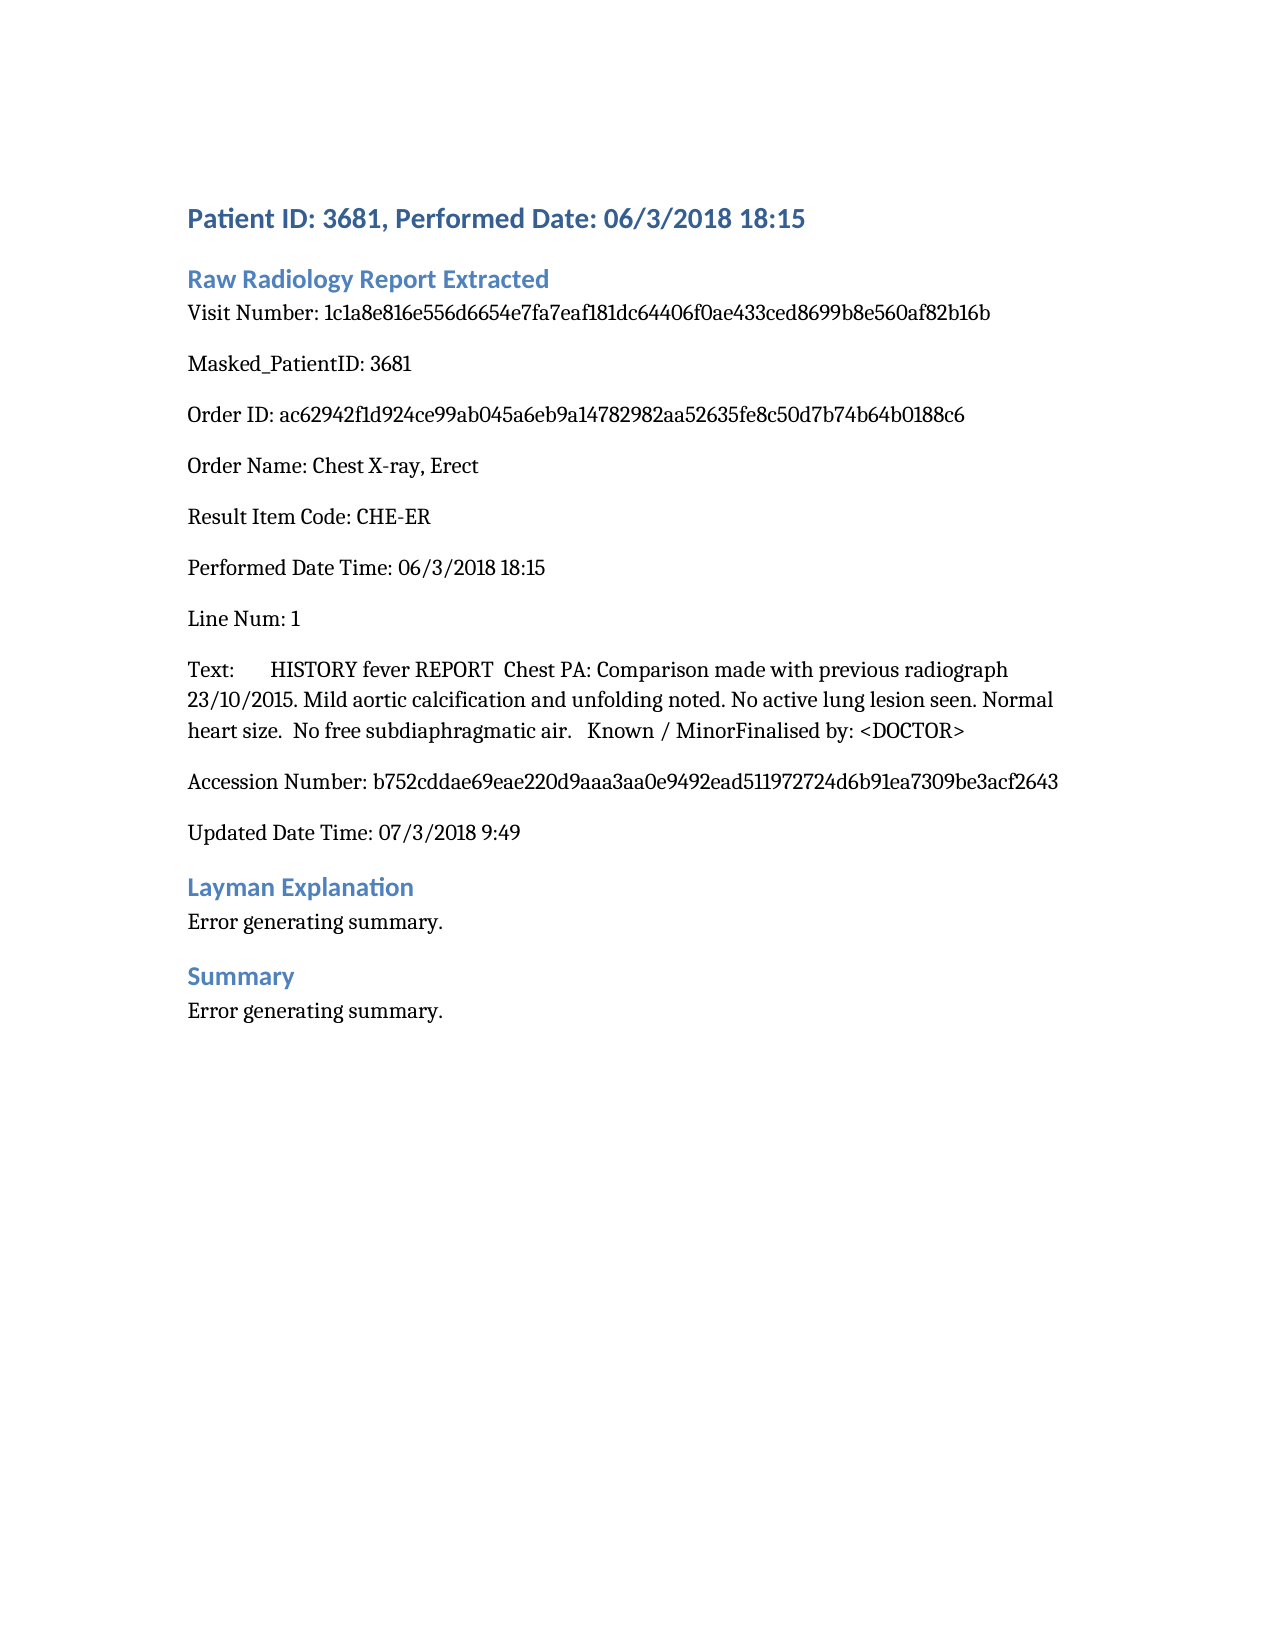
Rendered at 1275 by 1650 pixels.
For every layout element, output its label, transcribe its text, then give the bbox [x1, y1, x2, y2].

text Text: HISTORY fever REPORT Chest PA: Comparison made with previous radiograph 23/10/2015. Mild aortic calcification and unfolding noted. No active lung lesion seen. Normal heart size. No free subdiaphragmatic air. Known / MinorFinalised by: <DOCTOR> [187, 657, 1087, 744]
text Updated Date Time: 07/3/2018 9:49 [187, 819, 1087, 846]
text Line Num: 1 [187, 606, 1087, 632]
text Accession Number: b752cddae69eae220d9aaa3aa0e9492ead511972724d6b91ea7309be3acf2643 [187, 768, 1087, 795]
text Performed Date Time: 06/3/2018 18:15 [187, 555, 1087, 581]
text Result Item Code: CHE-ER [187, 504, 1087, 530]
subtitle Summary [187, 959, 1087, 992]
text Error generating summary. [187, 997, 1087, 1024]
text Visit Number: 1c1a8e816e556d6654e7fa7eaf181dc64406f0ae433ced8699b8e560af82b16b [187, 300, 1087, 326]
subtitle Layman Explanation [187, 871, 1087, 903]
text Order Name: Chest X-ray, Erect [187, 453, 1087, 479]
text Masked_PatientID: 3681 [187, 351, 1087, 377]
subtitle Patient ID: 3681, Performed Date: 06/3/2018 18:15 [187, 200, 1087, 236]
subtitle Raw Radiology Report Extracted [187, 262, 1087, 295]
text Order ID: ac62942f1d924ce99ab045a6eb9a14782982aa52635fe8c50d7b74b64b0188c6 [187, 402, 1087, 428]
text Error generating summary. [187, 908, 1087, 935]
